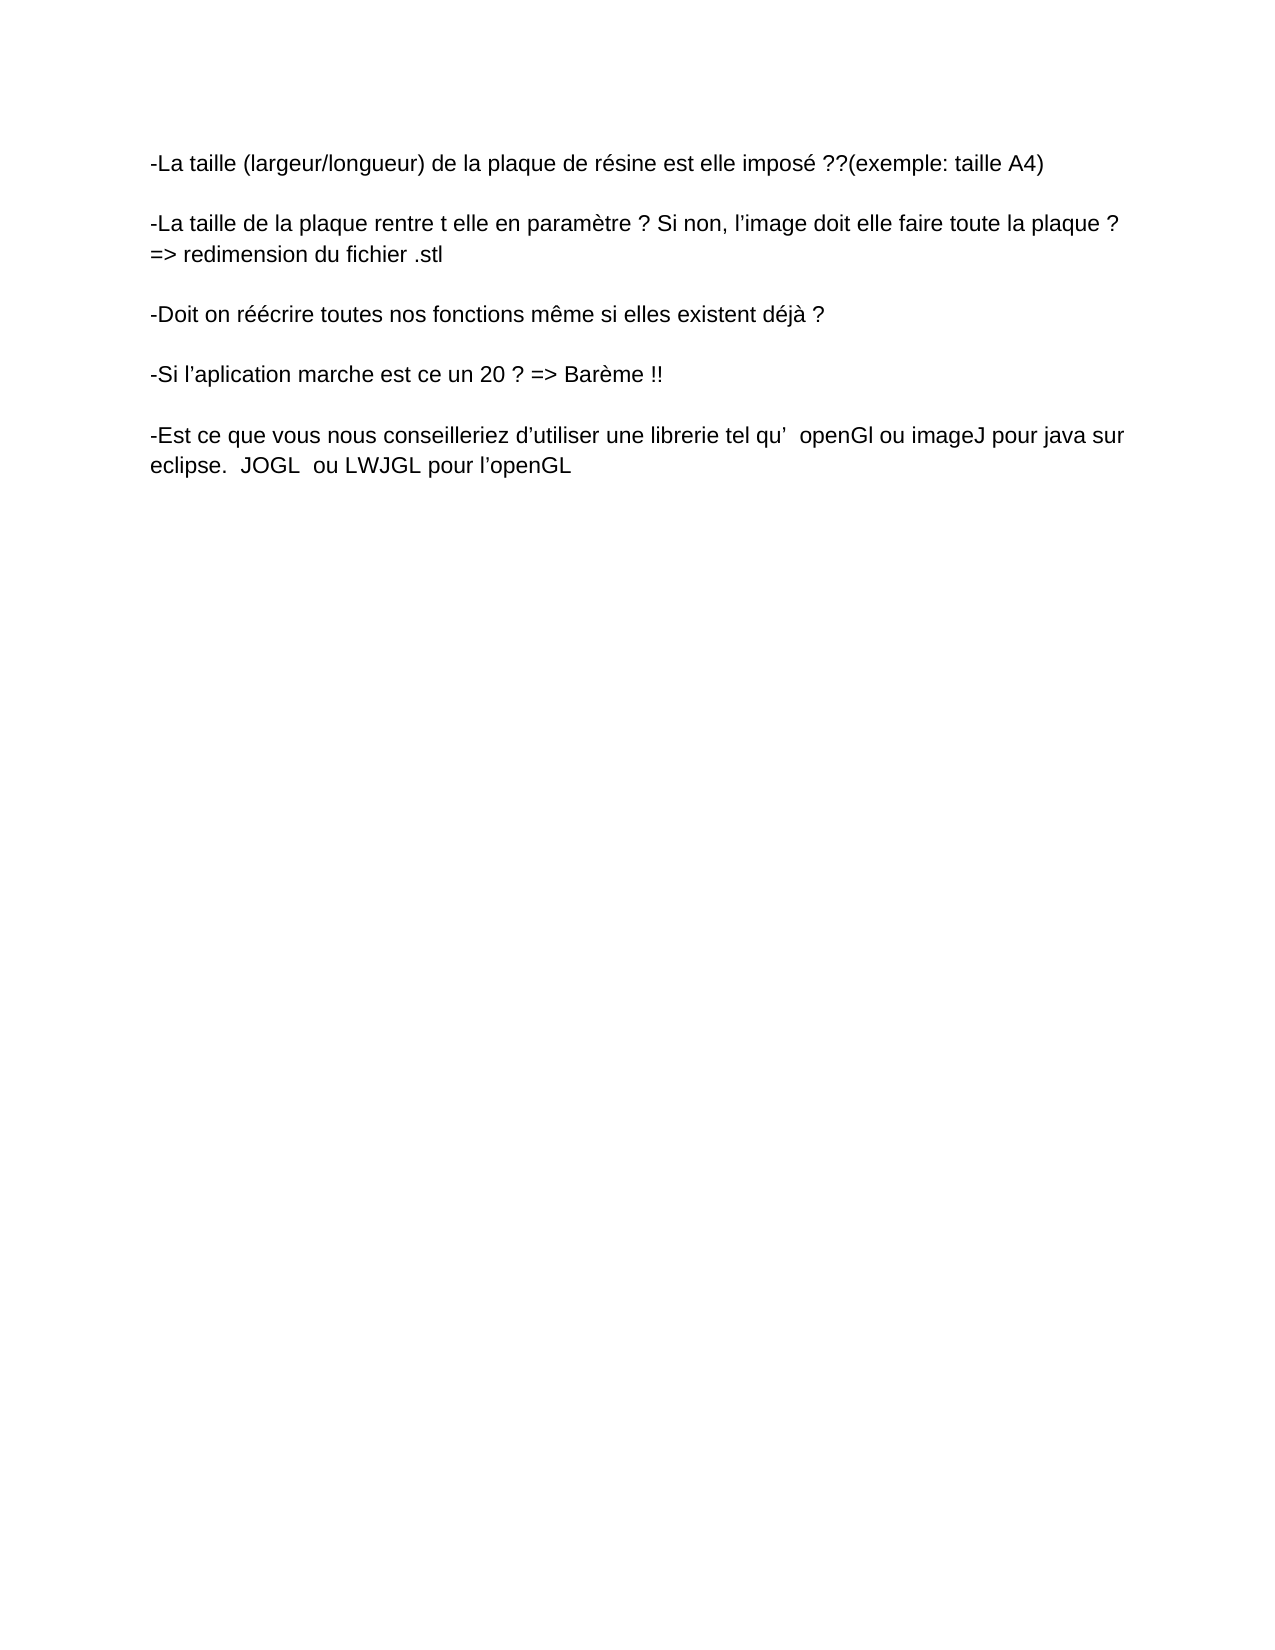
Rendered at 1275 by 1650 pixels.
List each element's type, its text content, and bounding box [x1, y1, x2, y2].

text -La taille de la plaque rentre t elle en paramètre ? Si non, l’image doit elle faire toute la plaque ? => redimension du fichier .stl [150, 210, 1125, 267]
text -Est ce que vous nous conseilleriez d’utiliser une librerie tel qu’ openGl ou imageJ pour java sur eclipse. JOGL ou LWJGL pour l’openGL [150, 422, 1125, 478]
text -Si l’aplication marche est ce un 20 ? => Barème !! [150, 361, 1125, 388]
text -Doit on réécrire toutes nos fonctions même si elles existent déjà ? [150, 301, 1125, 327]
text -La taille (largeur/longueur) de la plaque de résine est elle imposé ??(exemple: taille A4) [150, 150, 1125, 176]
